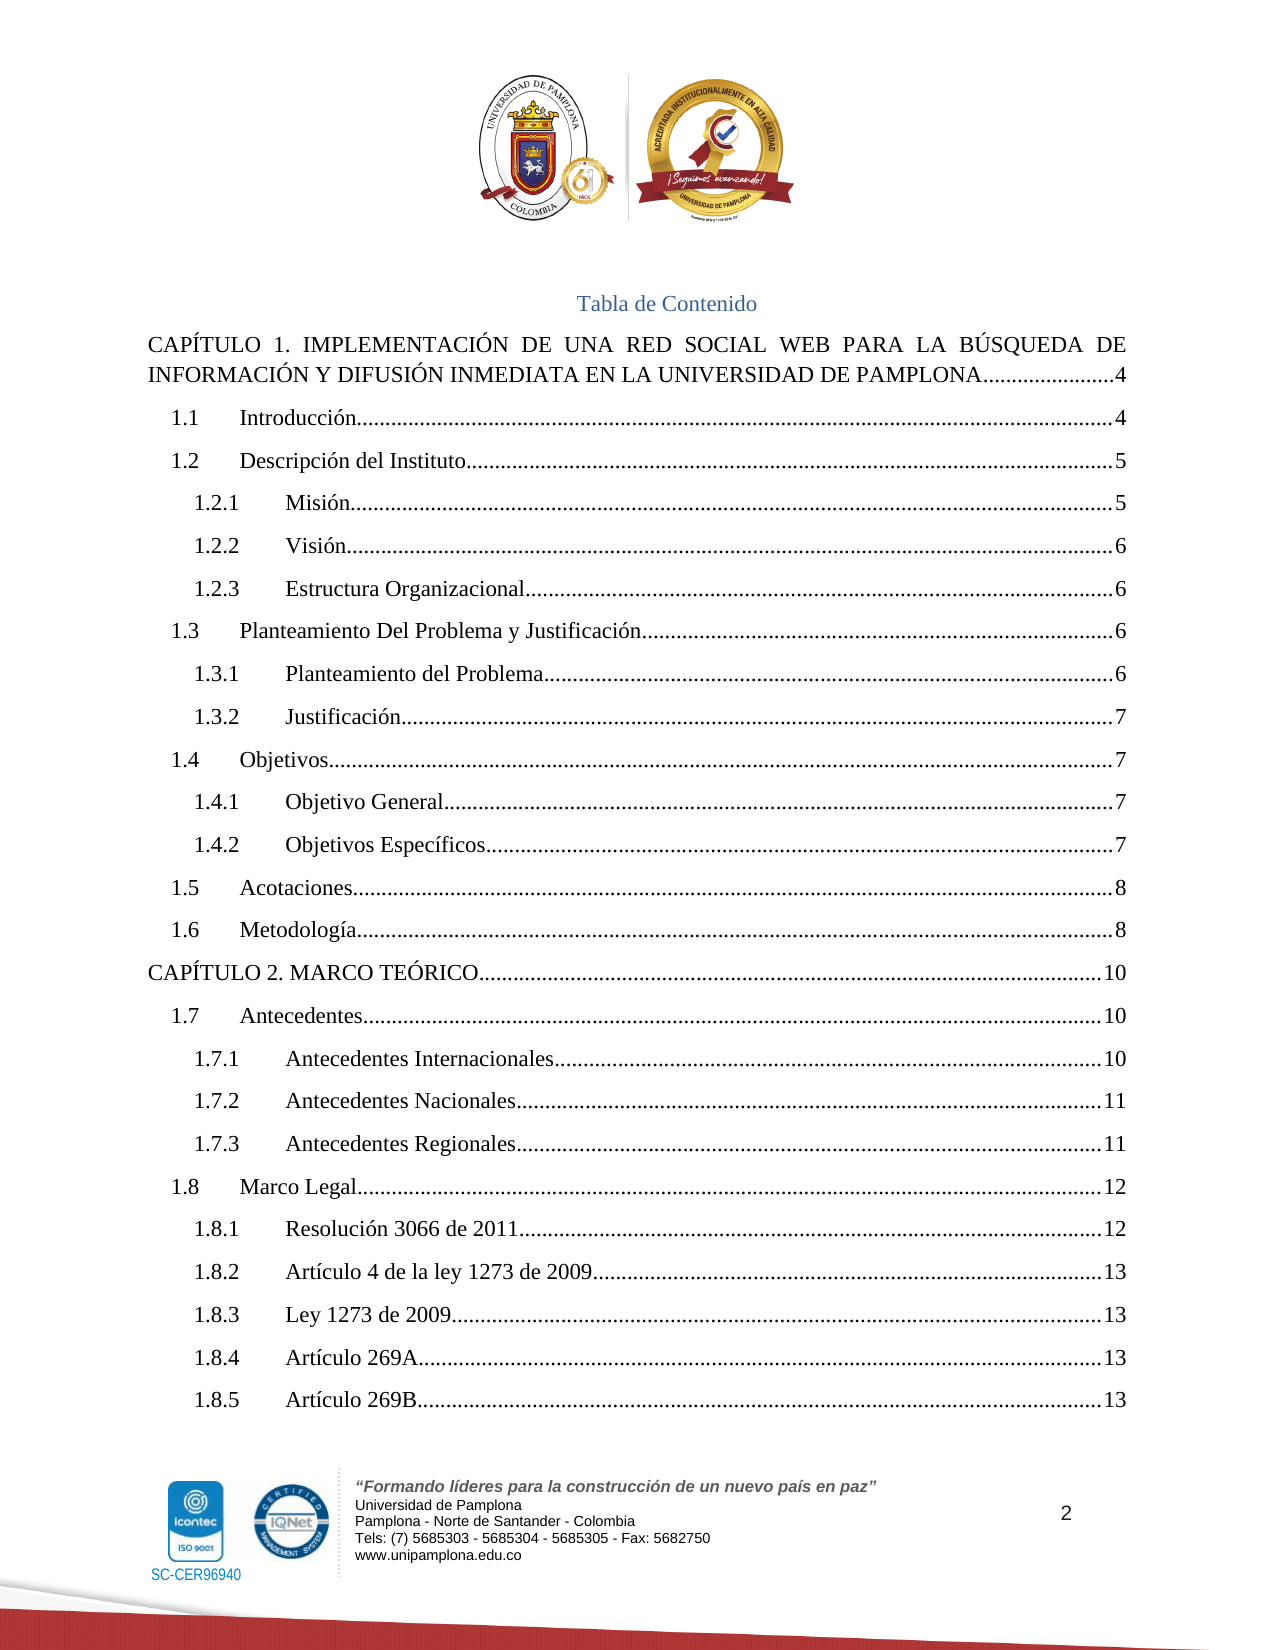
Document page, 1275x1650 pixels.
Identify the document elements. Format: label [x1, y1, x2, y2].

picture [479, 73, 794, 222]
picture [0, 1481, 1275, 1650]
